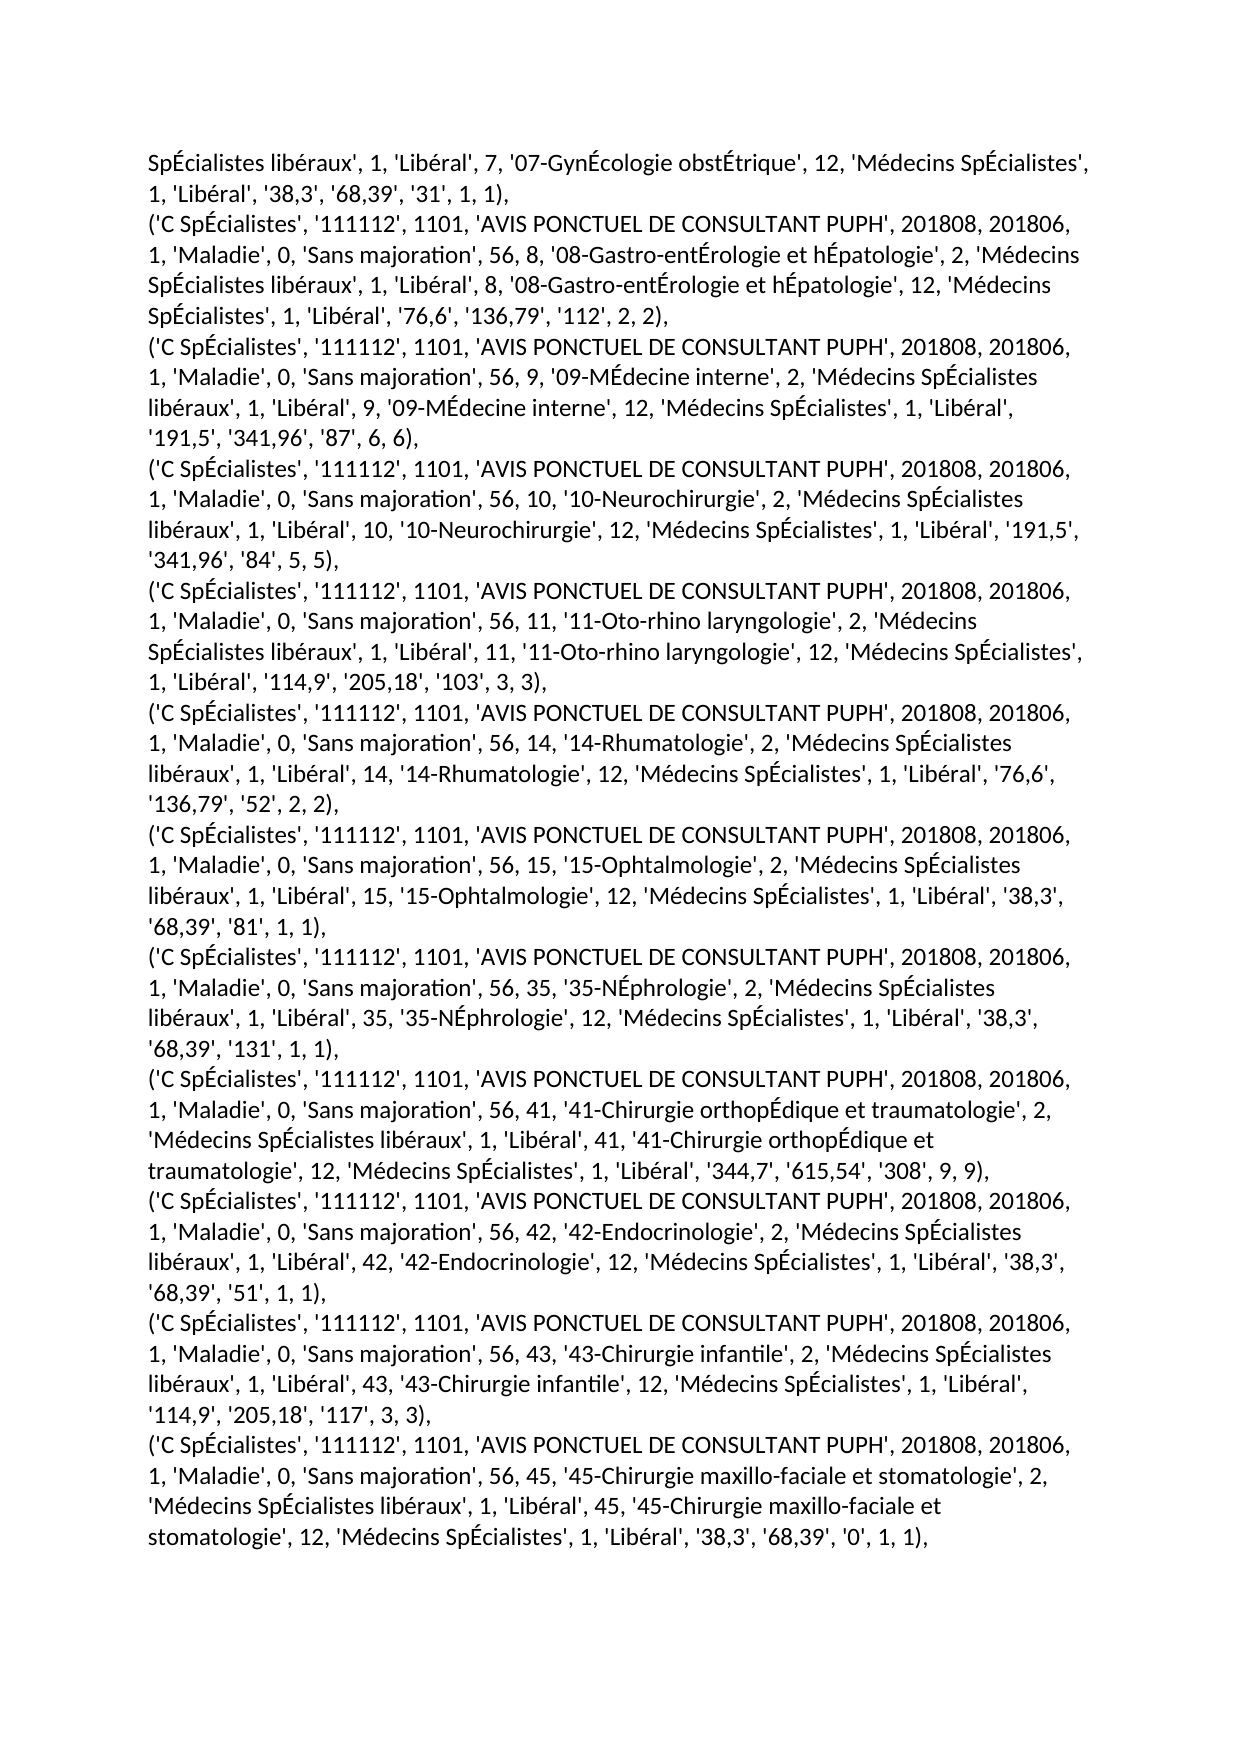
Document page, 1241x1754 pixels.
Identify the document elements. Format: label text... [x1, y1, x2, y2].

text ('C SpÉcialistes', '111112', 1101, 'AVIS PONCTUEL DE CONSULTANT PUPH', 201808, 201806, 1, 'Maladie', 0, 'Sans majoration', 56, 14, '14-Rhumatologie', 2, 'Médecins SpÉcialistes libéraux', 1, 'Libéral', 14, '14-Rhumatologie', 12, 'Médecins SpÉcialistes', 1, 'Libéral', '76,6', '136,79', '52', 2, 2), [148, 697, 1093, 819]
text ('C SpÉcialistes', '111112', 1101, 'AVIS PONCTUEL DE CONSULTANT PUPH', 201808, 201806, 1, 'Maladie', 0, 'Sans majoration', 56, 10, '10-Neurochirurgie', 2, 'Médecins SpÉcialistes libéraux', 1, 'Libéral', 10, '10-Neurochirurgie', 12, 'Médecins SpÉcialistes', 1, 'Libéral', '191,5', '341,96', '84', 5, 5), [148, 453, 1093, 575]
text ('C SpÉcialistes', '111112', 1101, 'AVIS PONCTUEL DE CONSULTANT PUPH', 201808, 201806, 1, 'Maladie', 0, 'Sans majoration', 56, 43, '43-Chirurgie infantile', 2, 'Médecins SpÉcialistes libéraux', 1, 'Libéral', 43, '43-Chirurgie infantile', 12, 'Médecins SpÉcialistes', 1, 'Libéral', '114,9', '205,18', '117', 3, 3), [148, 1307, 1093, 1429]
text ('C SpÉcialistes', '111112', 1101, 'AVIS PONCTUEL DE CONSULTANT PUPH', 201808, 201806, 1, 'Maladie', 0, 'Sans majoration', 56, 41, '41-Chirurgie orthopÉdique et traumatologie', 2, 'Médecins SpÉcialistes libéraux', 1, 'Libéral', 41, '41-Chirurgie orthopÉdique et traumatologie', 12, 'Médecins SpÉcialistes', 1, 'Libéral', '344,7', '615,54', '308', 9, 9), [148, 1063, 1093, 1185]
text ('C SpÉcialistes', '111112', 1101, 'AVIS PONCTUEL DE CONSULTANT PUPH', 201808, 201806, 1, 'Maladie', 0, 'Sans majoration', 56, 11, '11-Oto-rhino laryngologie', 2, 'Médecins SpÉcialistes libéraux', 1, 'Libéral', 11, '11-Oto-rhino laryngologie', 12, 'Médecins SpÉcialistes', 1, 'Libéral', '114,9', '205,18', '103', 3, 3), [148, 575, 1093, 697]
text ('C SpÉcialistes', '111112', 1101, 'AVIS PONCTUEL DE CONSULTANT PUPH', 201808, 201806, 1, 'Maladie', 0, 'Sans majoration', 56, 8, '08-Gastro-entÉrologie et hÉpatologie', 2, 'Médecins SpÉcialistes libéraux', 1, 'Libéral', 8, '08-Gastro-entÉrologie et hÉpatologie', 12, 'Médecins SpÉcialistes', 1, 'Libéral', '76,6', '136,79', '112', 2, 2), [148, 209, 1093, 331]
text ('C SpÉcialistes', '111112', 1101, 'AVIS PONCTUEL DE CONSULTANT PUPH', 201808, 201806, 1, 'Maladie', 0, 'Sans majoration', 56, 45, '45-Chirurgie maxillo-faciale et stomatologie', 2, 'Médecins SpÉcialistes libéraux', 1, 'Libéral', 45, '45-Chirurgie maxillo-faciale et stomatologie', 12, 'Médecins SpÉcialistes', 1, 'Libéral', '38,3', '68,39', '0', 1, 1), [148, 1429, 1093, 1552]
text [148, 148, 1093, 209]
text ('C SpÉcialistes', '111112', 1101, 'AVIS PONCTUEL DE CONSULTANT PUPH', 201808, 201806, 1, 'Maladie', 0, 'Sans majoration', 56, 42, '42-Endocrinologie', 2, 'Médecins SpÉcialistes libéraux', 1, 'Libéral', 42, '42-Endocrinologie', 12, 'Médecins SpÉcialistes', 1, 'Libéral', '38,3', '68,39', '51', 1, 1), [148, 1185, 1093, 1307]
text ('C SpÉcialistes', '111112', 1101, 'AVIS PONCTUEL DE CONSULTANT PUPH', 201808, 201806, 1, 'Maladie', 0, 'Sans majoration', 56, 35, '35-NÉphrologie', 2, 'Médecins SpÉcialistes libéraux', 1, 'Libéral', 35, '35-NÉphrologie', 12, 'Médecins SpÉcialistes', 1, 'Libéral', '38,3', '68,39', '131', 1, 1), [148, 941, 1093, 1063]
text ('C SpÉcialistes', '111112', 1101, 'AVIS PONCTUEL DE CONSULTANT PUPH', 201808, 201806, 1, 'Maladie', 0, 'Sans majoration', 56, 9, '09-MÉdecine interne', 2, 'Médecins SpÉcialistes libéraux', 1, 'Libéral', 9, '09-MÉdecine interne', 12, 'Médecins SpÉcialistes', 1, 'Libéral', '191,5', '341,96', '87', 6, 6), [148, 331, 1093, 453]
text ('C SpÉcialistes', '111112', 1101, 'AVIS PONCTUEL DE CONSULTANT PUPH', 201808, 201806, 1, 'Maladie', 0, 'Sans majoration', 56, 15, '15-Ophtalmologie', 2, 'Médecins SpÉcialistes libéraux', 1, 'Libéral', 15, '15-Ophtalmologie', 12, 'Médecins SpÉcialistes', 1, 'Libéral', '38,3', '68,39', '81', 1, 1), [148, 819, 1093, 941]
